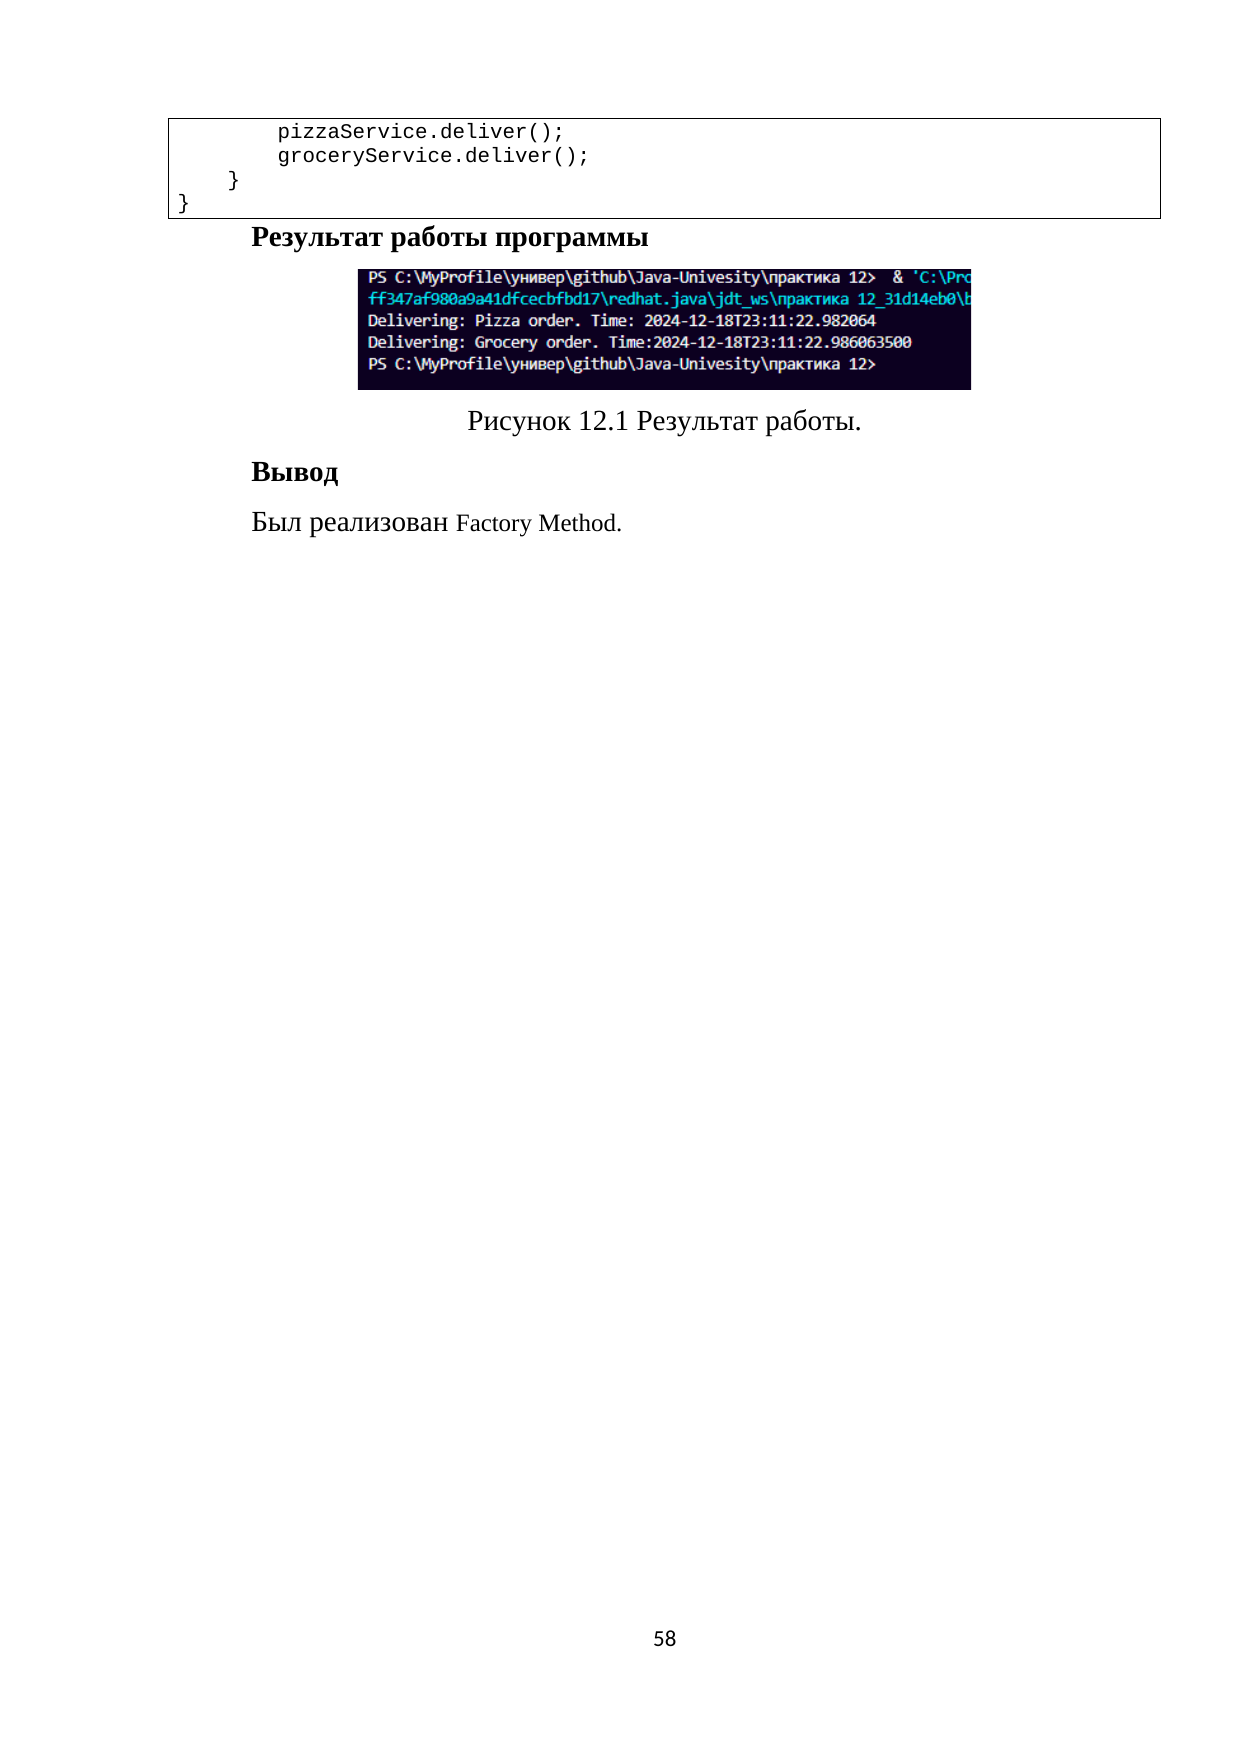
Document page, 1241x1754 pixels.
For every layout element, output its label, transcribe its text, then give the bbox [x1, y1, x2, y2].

text Вывод [177, 454, 1152, 487]
text Результат работы программы [177, 219, 1152, 252]
picture [357, 269, 972, 390]
text groceryService.deliver(); [177, 145, 1152, 168]
text Был реализован Factory Method. [177, 504, 1152, 538]
text } [169, 189, 1160, 218]
text pizzaService.deliver(); [169, 119, 1160, 145]
text Рисунок 12.1 Результат работы. [177, 403, 1152, 437]
text } [177, 168, 1152, 189]
